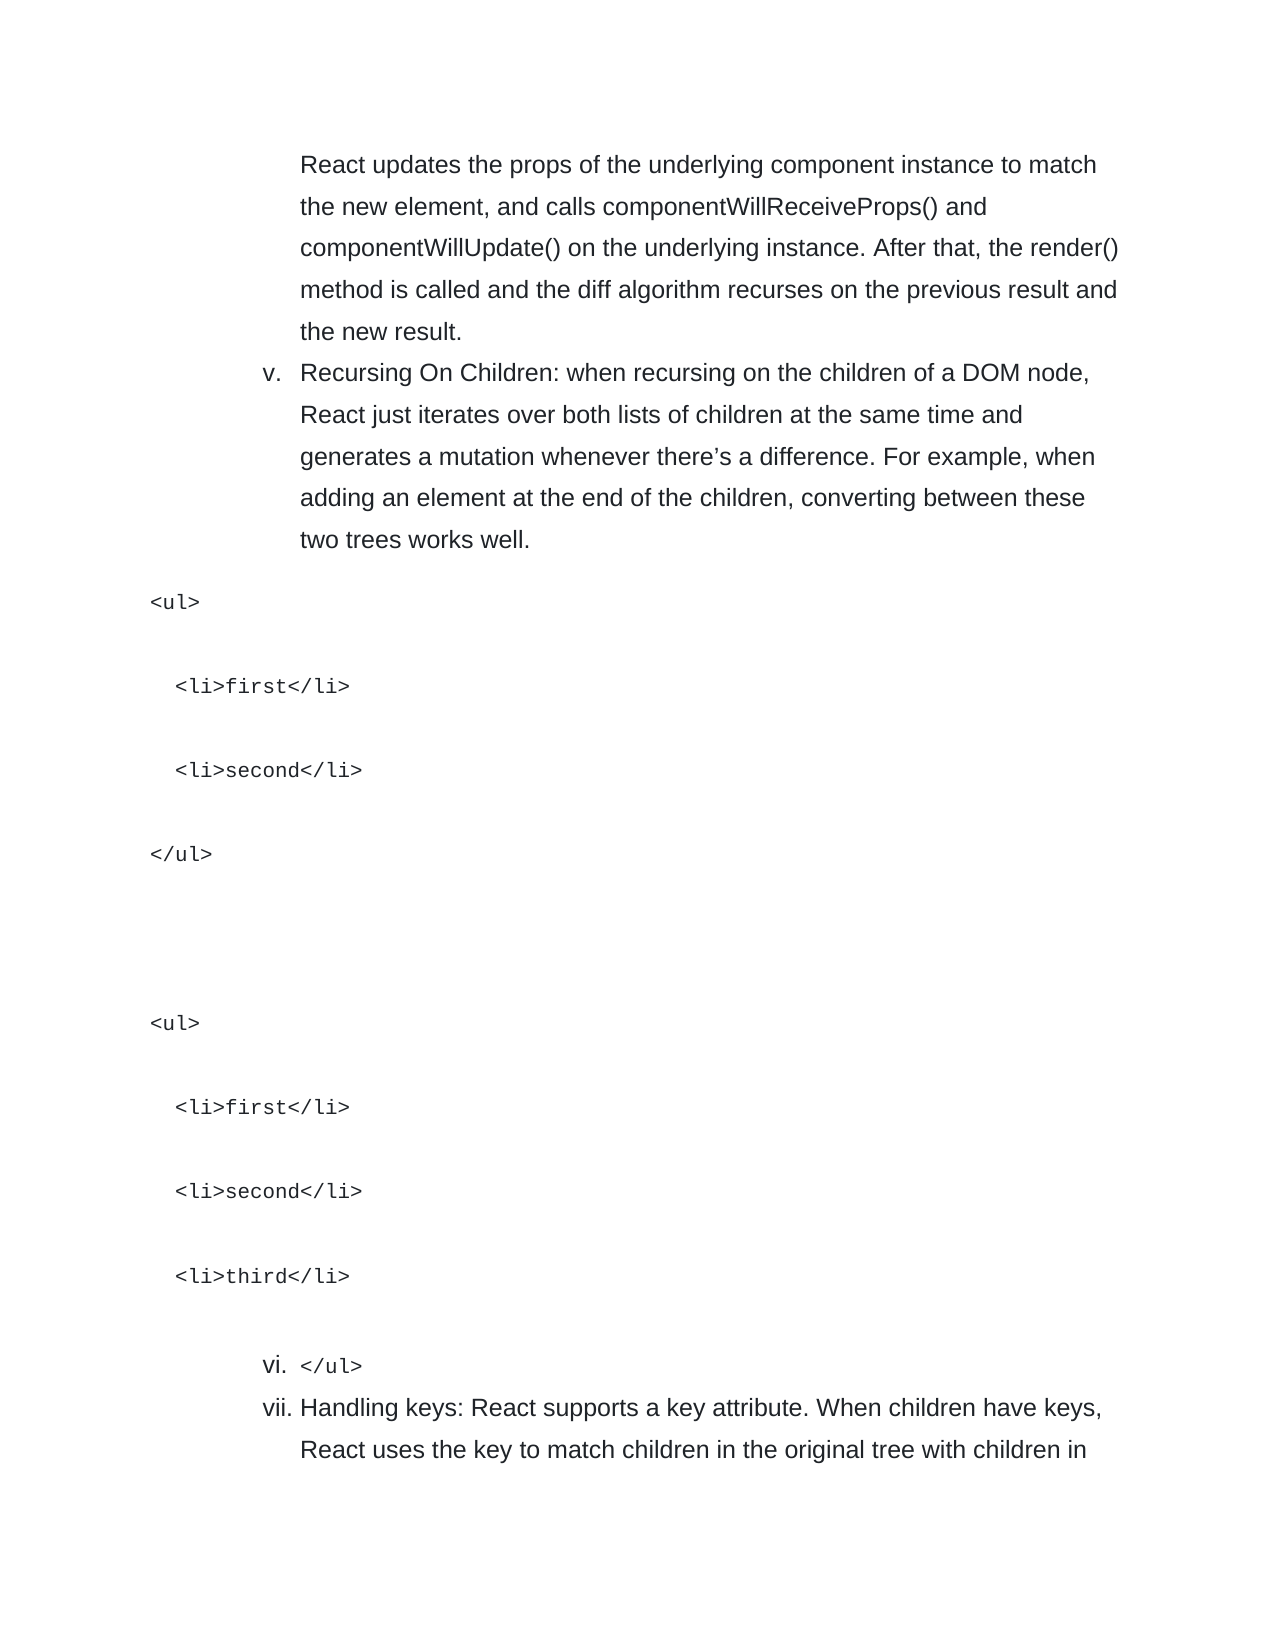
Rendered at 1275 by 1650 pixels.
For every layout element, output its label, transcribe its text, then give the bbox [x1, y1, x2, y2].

text <ul> [150, 1013, 1125, 1037]
text <li>first</li> [150, 1097, 1125, 1121]
list Recursing On Children: when recursing on the children of a DOM node, React just iterates over both lists of children at the same time and generates a mutation whenever there’s a difference. For example, when adding an element at the end of the children, converting between these two trees works well. [262, 358, 1125, 554]
text <li>second</li> [150, 1182, 1125, 1205]
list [262, 150, 1125, 345]
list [262, 1393, 1125, 1463]
text <li>second</li> [150, 760, 1125, 784]
text <ul> [150, 592, 1125, 615]
text <li>first</li> [150, 676, 1125, 699]
list </ul> [262, 1350, 1125, 1380]
text </ul> [150, 844, 1125, 868]
text <li>third</li> [150, 1266, 1125, 1289]
